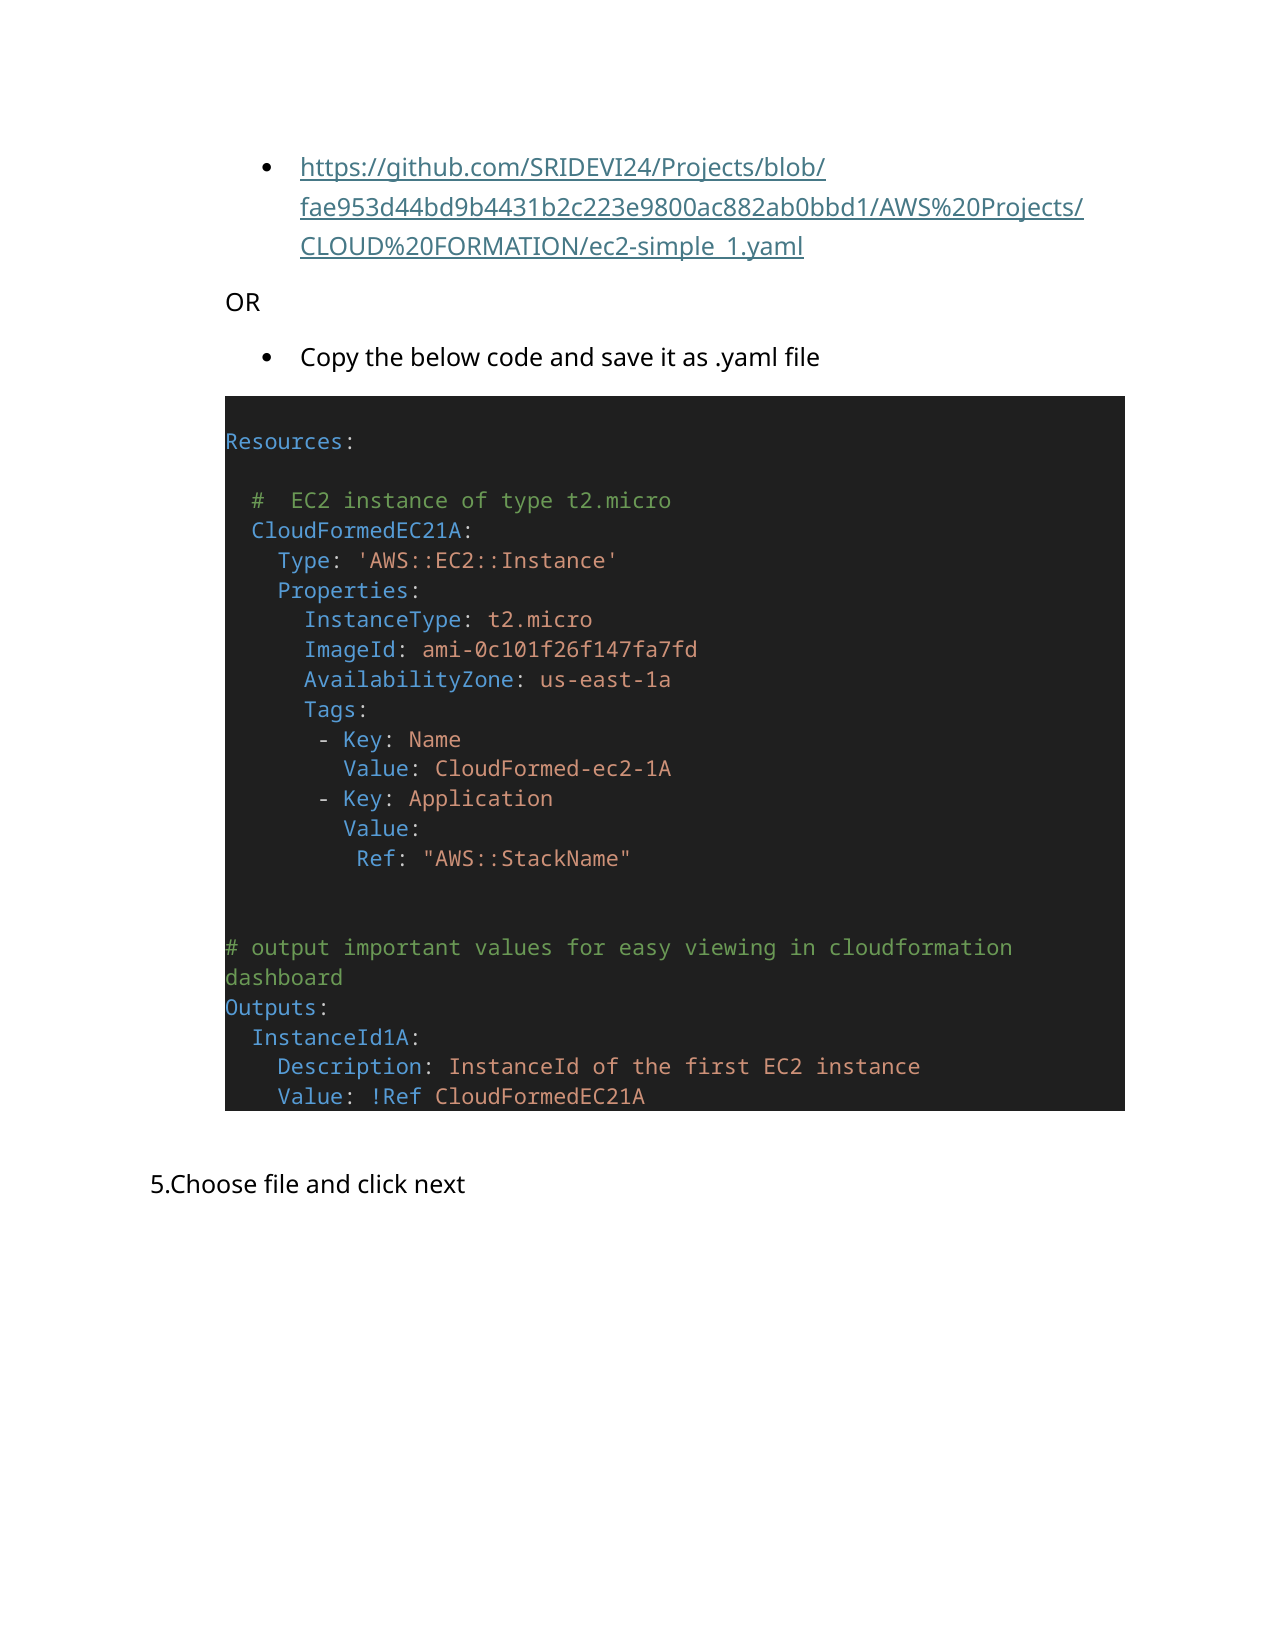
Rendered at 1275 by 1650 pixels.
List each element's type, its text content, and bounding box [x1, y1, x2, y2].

text Tags: [225, 694, 1125, 723]
text InstanceId1A: [225, 1021, 1125, 1051]
text # output important values for easy viewing in cloudformation dashboard [225, 932, 1125, 992]
text Resources: [225, 426, 1125, 455]
text 5.Choose file and click next [150, 1167, 1125, 1201]
text - Key: Name [225, 723, 1125, 753]
text Type: 'AWS::EC2::Instance' [225, 545, 1125, 574]
text Value: [225, 813, 1125, 843]
text - Key: Application [225, 783, 1125, 813]
text # EC2 instance of type t2.micro [225, 485, 1125, 515]
text ImageId: ami-0c101f26f147fa7fd [225, 634, 1125, 664]
text InstanceType: t2.micro [225, 604, 1125, 634]
list https://github.com/SRIDEVI24/Projects/blob/fae953d44bd9b4431b2c223e9800ac882ab0bbd1/AWS%20Projects/CLOUD%20FORMATION/ec2-simple_1.yaml [262, 150, 1125, 262]
text Value: !Ref CloudFormedEC21A [225, 1081, 1125, 1111]
text OR [225, 284, 1125, 318]
text CloudFormedEC21A: [225, 515, 1125, 545]
text Ref: "AWS::StackName" [225, 843, 1125, 872]
text AvailabilityZone: us-east-1a [225, 664, 1125, 694]
text Description: InstanceId of the first EC2 instance [225, 1051, 1125, 1081]
text Outputs: [225, 992, 1125, 1021]
list Copy the below code and save it as .yaml file [262, 340, 1125, 374]
text Value: CloudFormed-ec2-1A [225, 753, 1125, 783]
text Properties: [225, 574, 1125, 604]
